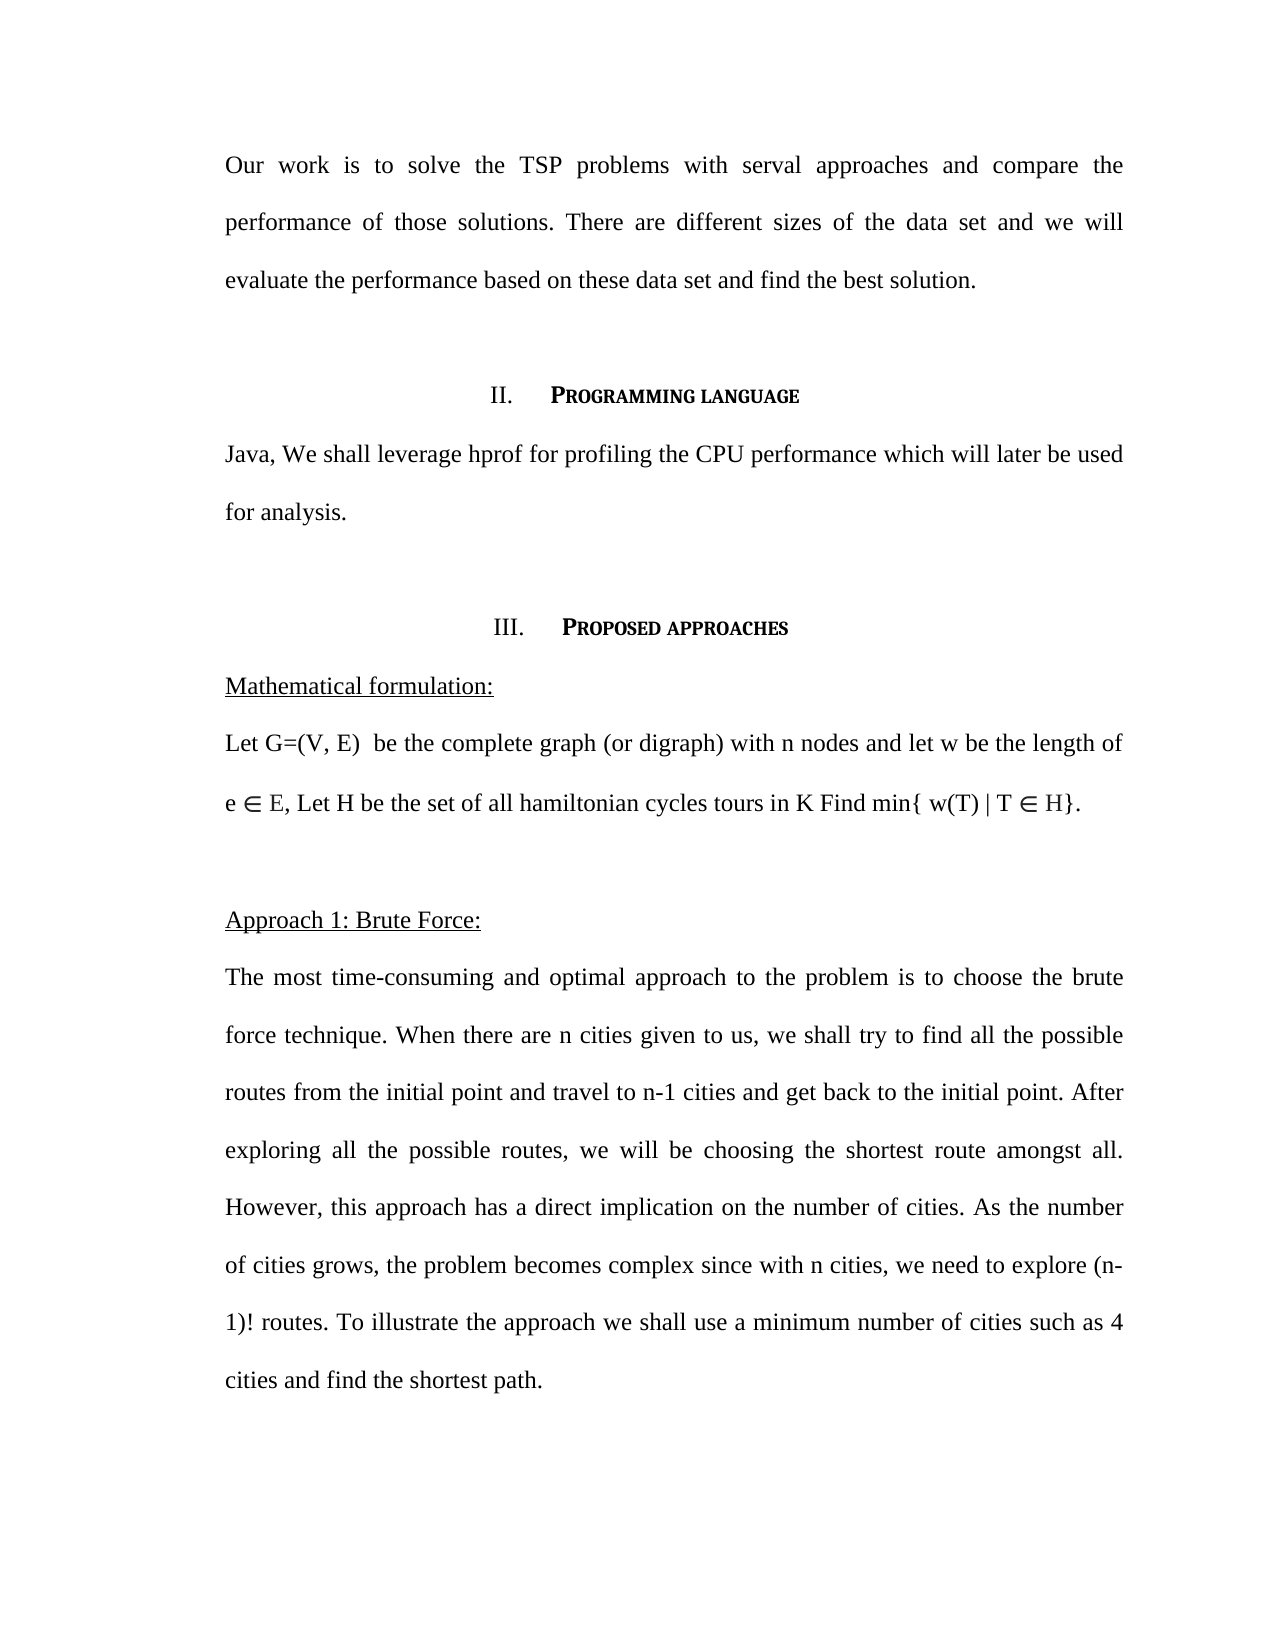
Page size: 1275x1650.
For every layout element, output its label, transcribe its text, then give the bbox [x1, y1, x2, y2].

text Our work is to solve the TSP problems with serval approaches and compare the performance of those solutions. There are different sizes of the data set and we will evaluate the performance based on these data set and find the best solution. [225, 150, 1125, 294]
text Let G=(V, E) be the complete graph (or digraph) with n nodes and let w be the length of e ∈ E, Let H be the set of all hamiltonian cycles tours in K Find min{ w(T) | T ∈ H}. [225, 728, 1125, 817]
text Mathematical formulation: [225, 671, 1125, 699]
text Approach 1: Brute Force: [225, 905, 1125, 934]
text Java, We shall leverage hprof for profiling the CPU performance which will later be used for analysis. [225, 439, 1125, 525]
list Programming language [187, 380, 1125, 409]
text The most time-consuming and optimal approach to the problem is to choose the brute force technique. When there are n cities given to us, we shall try to find all the possible routes from the initial point and travel to n-1 cities and get back to the initial point. After exploring all the possible routes, we will be choosing the shortest route amongst all. However, this approach has a direct implication on the number of cities. As the number of cities grows, the problem becomes complex since with n cities, we need to explore (n-1)! routes. To illustrate the approach we shall use a minimum number of cities such as 4 cities and find the shortest path. [225, 962, 1125, 1394]
list Proposed approaches [187, 612, 1125, 641]
